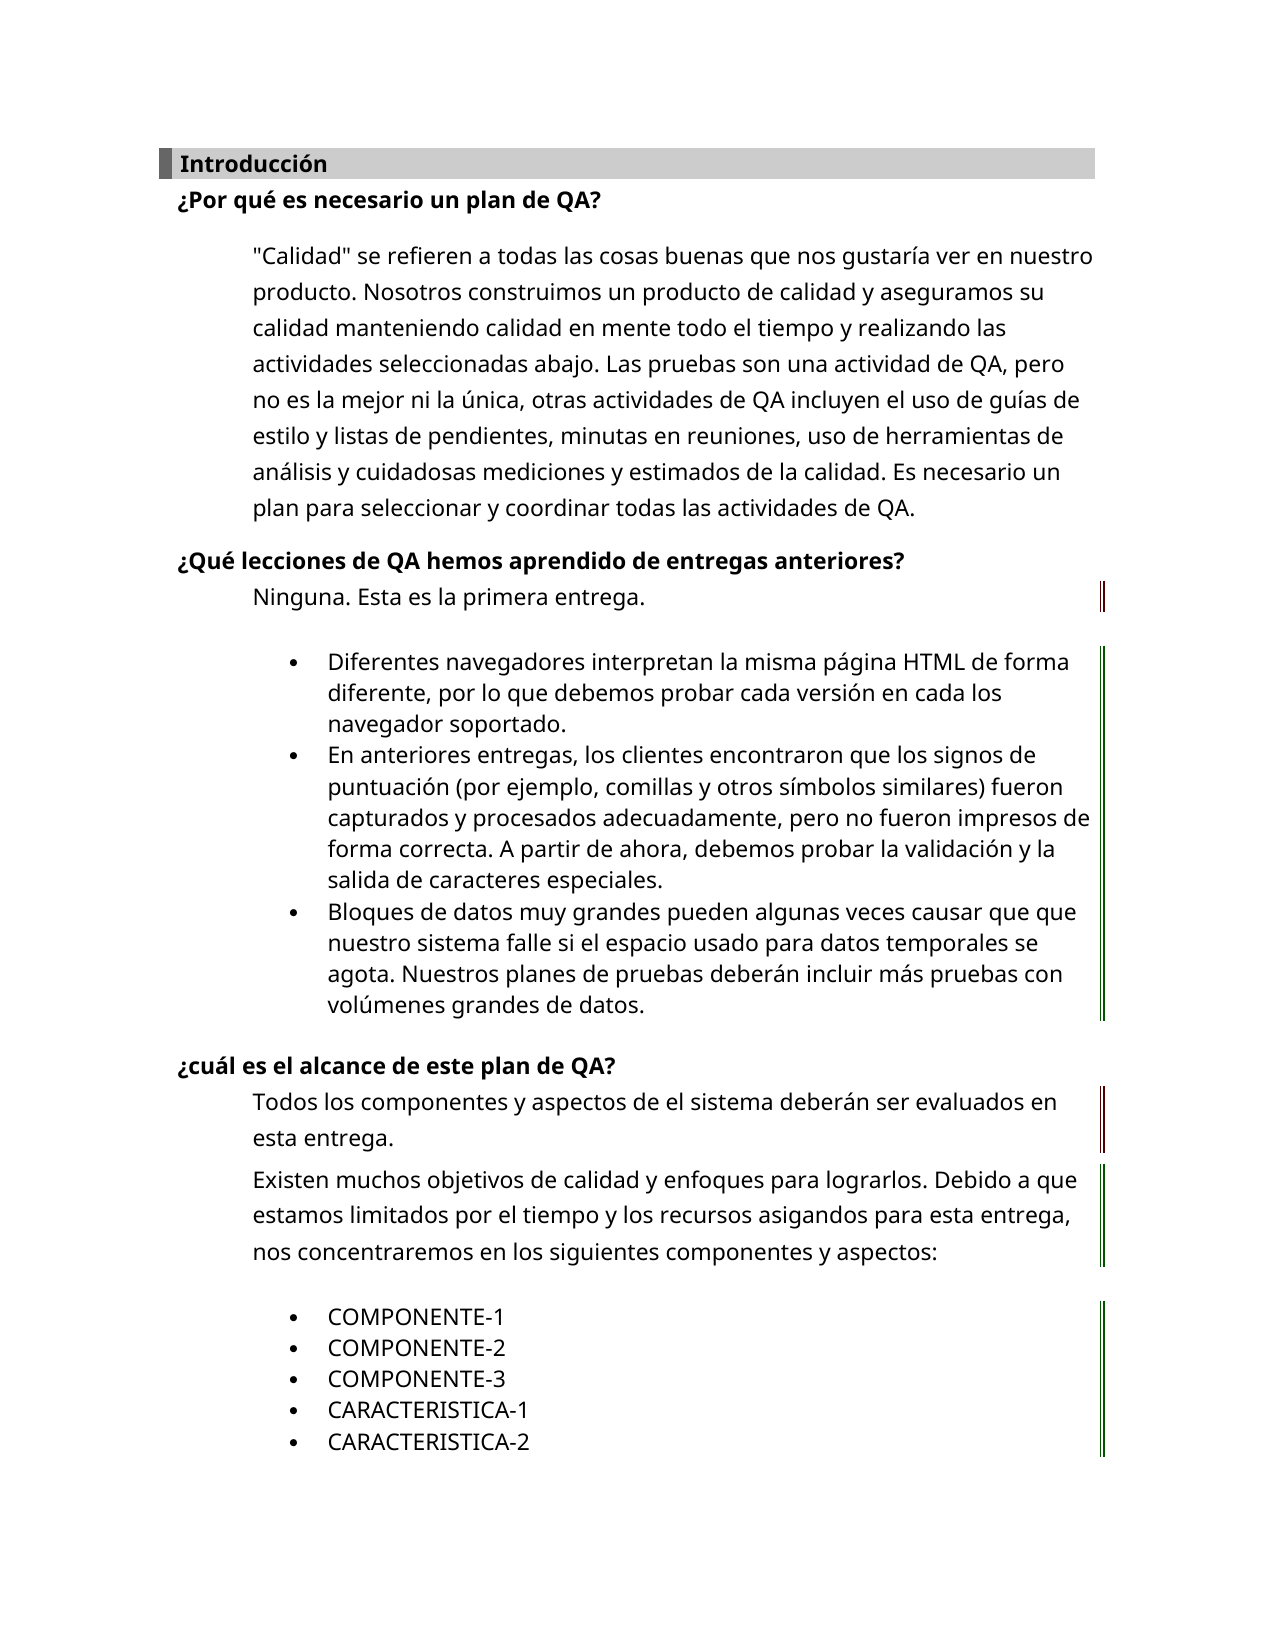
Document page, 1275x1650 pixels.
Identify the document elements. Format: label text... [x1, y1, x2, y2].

list CARACTERISTICA-2 [290, 1426, 1100, 1457]
list Diferentes navegadores interpretan la misma página HTML de forma diferente, por lo que debemos probar cada versión en cada los navegador soportado. [290, 646, 1100, 739]
text "Calidad" se refieren a todas las cosas buenas que nos gustaría ver en nuestro producto. Nosotros construimos un producto de calidad y aseguramos su calidad manteniendo calidad en mente todo el tiempo y realizando las actividades seleccionadas abajo. Las pruebas son una actividad de QA, pero no es la mejor ni la única, otras actividades de QA incluyen el uso de guías de estilo y listas de pendientes, minutas en reuniones, uso de herramientas de análisis y cuidadosas mediciones y estimados de la calidad. Es necesario un plan para seleccionar y coordinar todas las actividades de QA. [252, 240, 1098, 523]
text ¿cuál es el alcance de este plan de QA? [177, 1050, 1098, 1081]
list Bloques de datos muy grandes pueden algunas veces causar que que nuestro sistema falle si el espacio usado para datos temporales se agota. Nuestros planes de pruebas deberán incluir más pruebas con volúmenes grandes de datos. [290, 896, 1100, 1021]
subtitle Introducción [172, 148, 1095, 179]
list CARACTERISTICA-1 [290, 1394, 1100, 1426]
list En anteriores entregas, los clientes encontraron que los signos de puntuación (por ejemplo, comillas y otros símbolos similares) fueron capturados y procesados adecuadamente, pero no fueron impresos de forma correcta. A partir de ahora, debemos probar la validación y la salida de caracteres especiales. [290, 739, 1100, 896]
list COMPONENTE-2 [290, 1332, 1100, 1363]
list COMPONENTE-3 [290, 1363, 1100, 1394]
list COMPONENTE-1 [290, 1301, 1100, 1332]
text Ninguna. Esta es la primera entrega. [252, 581, 1100, 612]
text Todos los componentes y aspectos de el sistema deberán ser evaluados en esta entrega. [252, 1086, 1100, 1153]
text ¿Qué lecciones de QA hemos aprendido de entregas anteriores? [177, 544, 1098, 576]
text ¿Por qué es necesario un plan de QA? [177, 183, 1098, 215]
text Existen muchos objetivos de calidad y enfoques para lograrlos. Debido a que estamos limitados por el tiempo y los recursos asigandos para esta entrega, nos concentraremos en los siguientes componentes y aspectos: [252, 1163, 1100, 1267]
